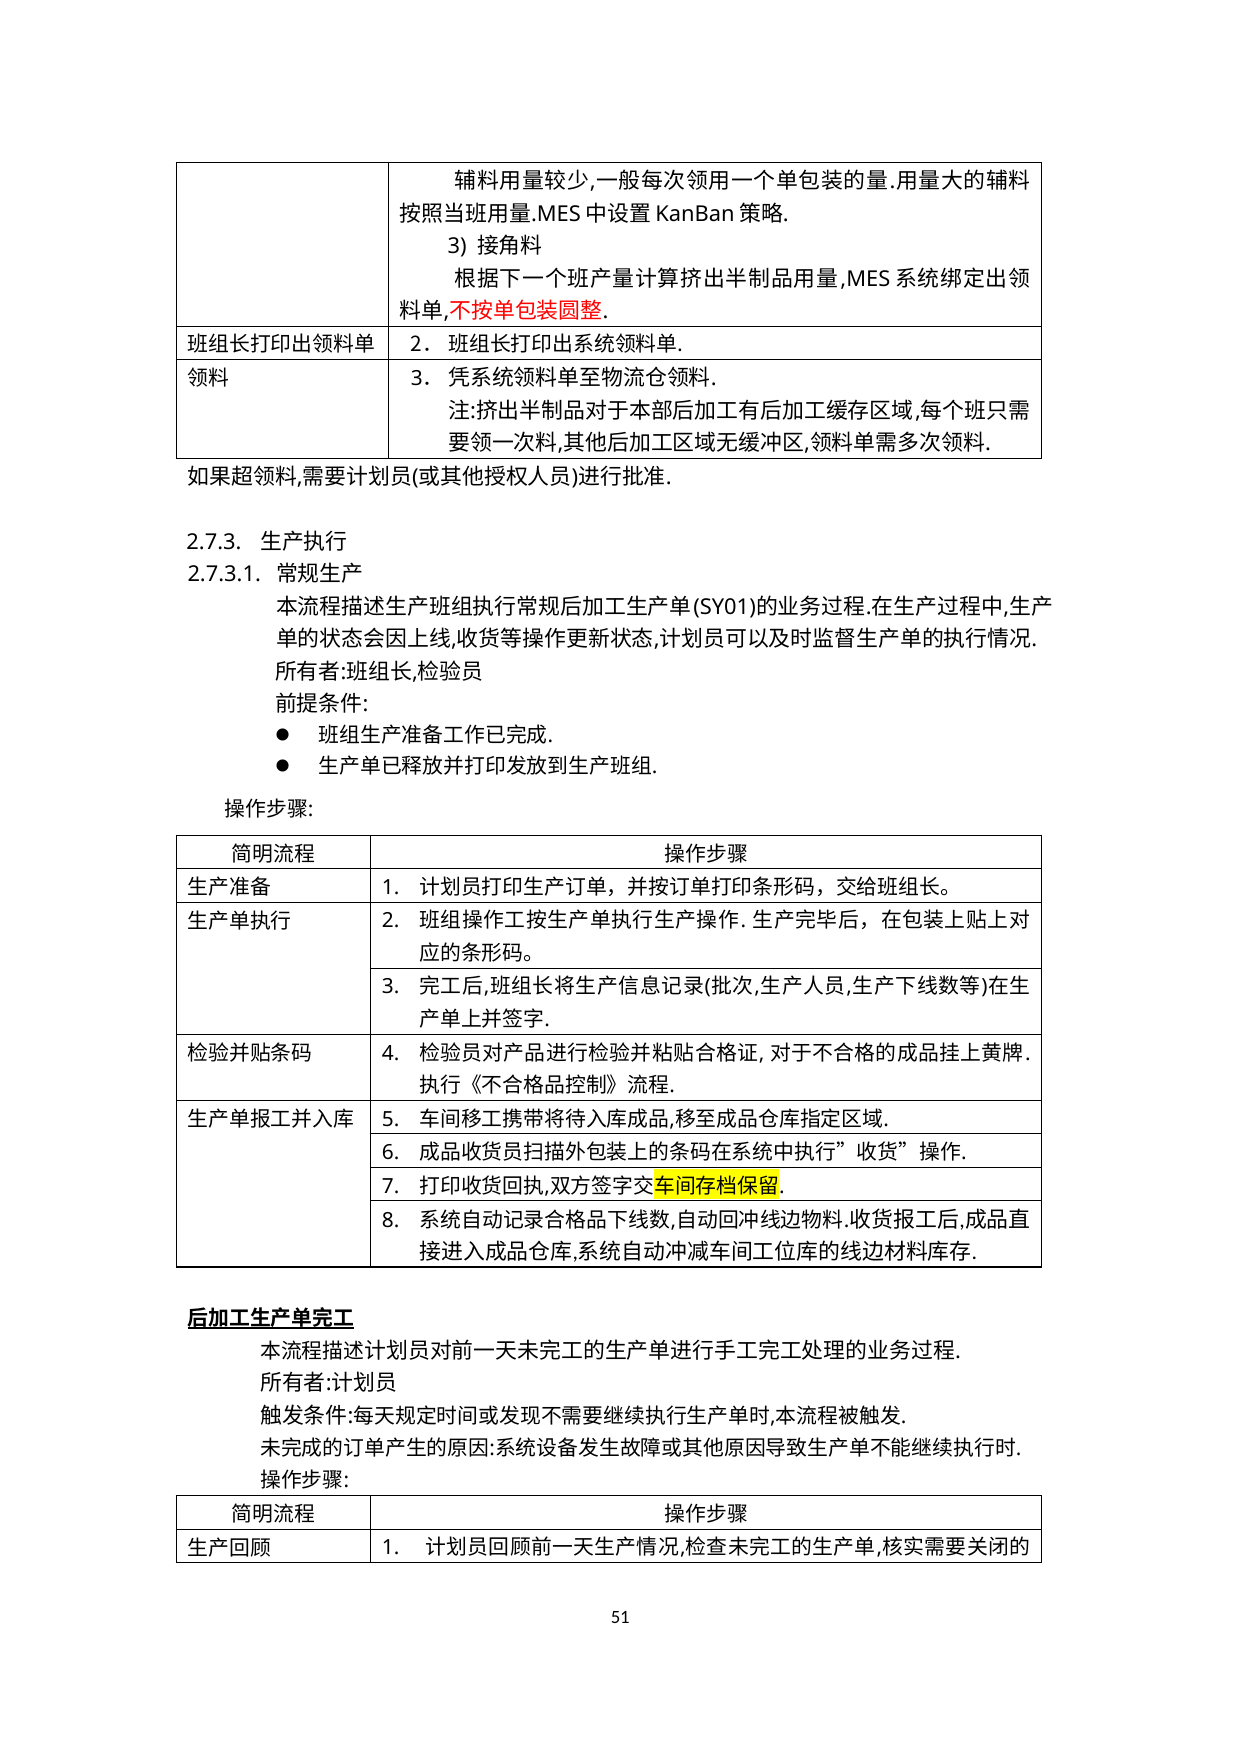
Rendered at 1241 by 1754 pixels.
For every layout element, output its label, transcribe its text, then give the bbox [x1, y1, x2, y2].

text 操作步骤: [224, 792, 1053, 822]
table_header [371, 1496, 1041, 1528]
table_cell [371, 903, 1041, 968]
list 触发条件:每天规定时间或发现不需要继续执行生产单时,本流程被触发. [260, 1397, 1053, 1430]
list 本流程描述计划员对前一天未完工的生产单进行手工完工处理的业务过程. [260, 1332, 1053, 1365]
list 常规生产 [187, 556, 1053, 589]
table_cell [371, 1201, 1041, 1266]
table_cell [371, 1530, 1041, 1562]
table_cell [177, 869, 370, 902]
text 后加工生产单完工 [187, 1300, 1053, 1332]
list 操作步骤: [260, 1462, 1053, 1495]
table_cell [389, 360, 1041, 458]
list 生产单已释放并打印发放到生产班组. [274, 749, 1053, 779]
list 所有者:计划员 [260, 1365, 1053, 1397]
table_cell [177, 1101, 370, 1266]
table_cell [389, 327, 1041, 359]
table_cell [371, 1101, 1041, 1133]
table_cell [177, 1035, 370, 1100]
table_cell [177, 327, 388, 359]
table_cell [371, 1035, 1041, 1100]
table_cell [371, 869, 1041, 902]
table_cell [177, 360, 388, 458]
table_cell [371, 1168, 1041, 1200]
list 未完成的订单产生的原因:系统设备发生故障或其他原因导致生产单不能继续执行时. [260, 1430, 1053, 1462]
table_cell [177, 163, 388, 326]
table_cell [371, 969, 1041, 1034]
list 本流程描述生产班组执行常规后加工生产单(SY01)的业务过程.在生产过程中,生产单的状态会因上线,收货等操作更新状态,计划员可以及时监督生产单的执行情况. [276, 589, 1053, 654]
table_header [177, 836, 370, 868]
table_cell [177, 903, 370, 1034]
list 所有者:班组长,检验员 [275, 654, 1053, 686]
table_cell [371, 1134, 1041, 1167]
list 班组生产准备工作已完成. [274, 719, 1053, 749]
text 如果超领料,需要计划员(或其他授权人员)进行批准. [187, 459, 1053, 491]
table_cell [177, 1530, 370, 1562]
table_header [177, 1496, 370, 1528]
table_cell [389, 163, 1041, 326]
list 前提条件: [275, 686, 1053, 719]
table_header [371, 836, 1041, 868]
list 生产执行 [186, 524, 1053, 556]
